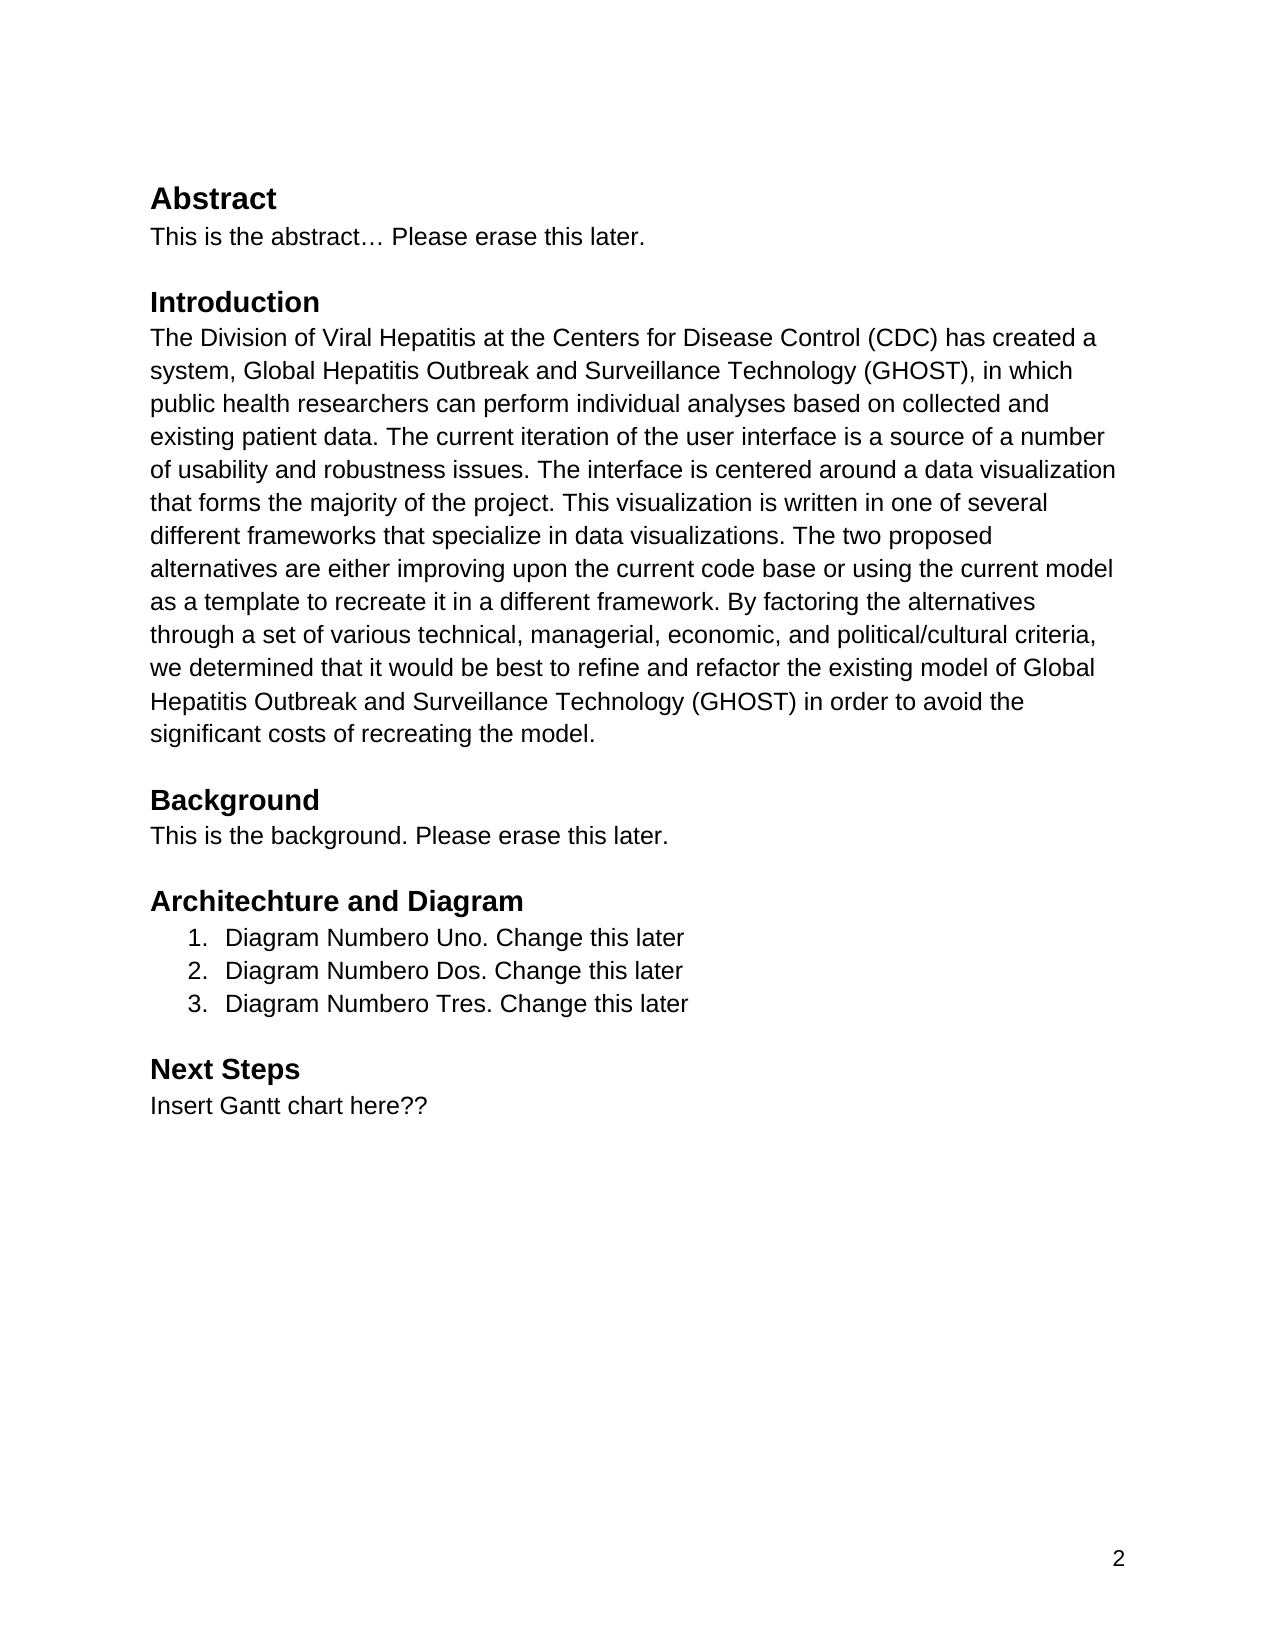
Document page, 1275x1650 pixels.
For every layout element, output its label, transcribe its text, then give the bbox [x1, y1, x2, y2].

text Introduction [150, 285, 1125, 318]
text Background [150, 783, 1125, 816]
text Architechture and Diagram [150, 884, 1125, 918]
text Abstract [150, 180, 1125, 216]
text Insert Gantt chart here?? [150, 1091, 1125, 1119]
text This is the background. Please erase this later. [150, 821, 1125, 850]
text This is the abstract… Please erase this later. [150, 221, 1125, 250]
text Next Steps [150, 1052, 1125, 1086]
list Diagram Numbero Tres. Change this later [187, 989, 1125, 1018]
list Diagram Numbero Dos. Change this later [187, 956, 1125, 985]
text The Division of Viral Hepatitis at the Centers for Disease Control (CDC) has created a system, Global Hepatitis Outbreak and Surveillance Technology (GHOST), in which public health researchers can perform individual analyses based on collected and existing patient data. The current iteration of the user interface is a source of a number of usability and robustness issues. The interface is centered around a data visualization that forms the majority of the project. This visualization is written in one of several different frameworks that specialize in data visualizations. The two proposed alternatives are either improving upon the current code base or using the current model as a template to recreate it in a different framework. By factoring the alternatives through a set of various technical, managerial, economic, and political/cultural criteria, we determined that it would be best to refine and refactor the existing model of Global Hepatitis Outbreak and Surveillance Technology (GHOST) in order to avoid the significant costs of recreating the model. [150, 323, 1125, 748]
list Diagram Numbero Uno. Change this later [187, 923, 1125, 952]
